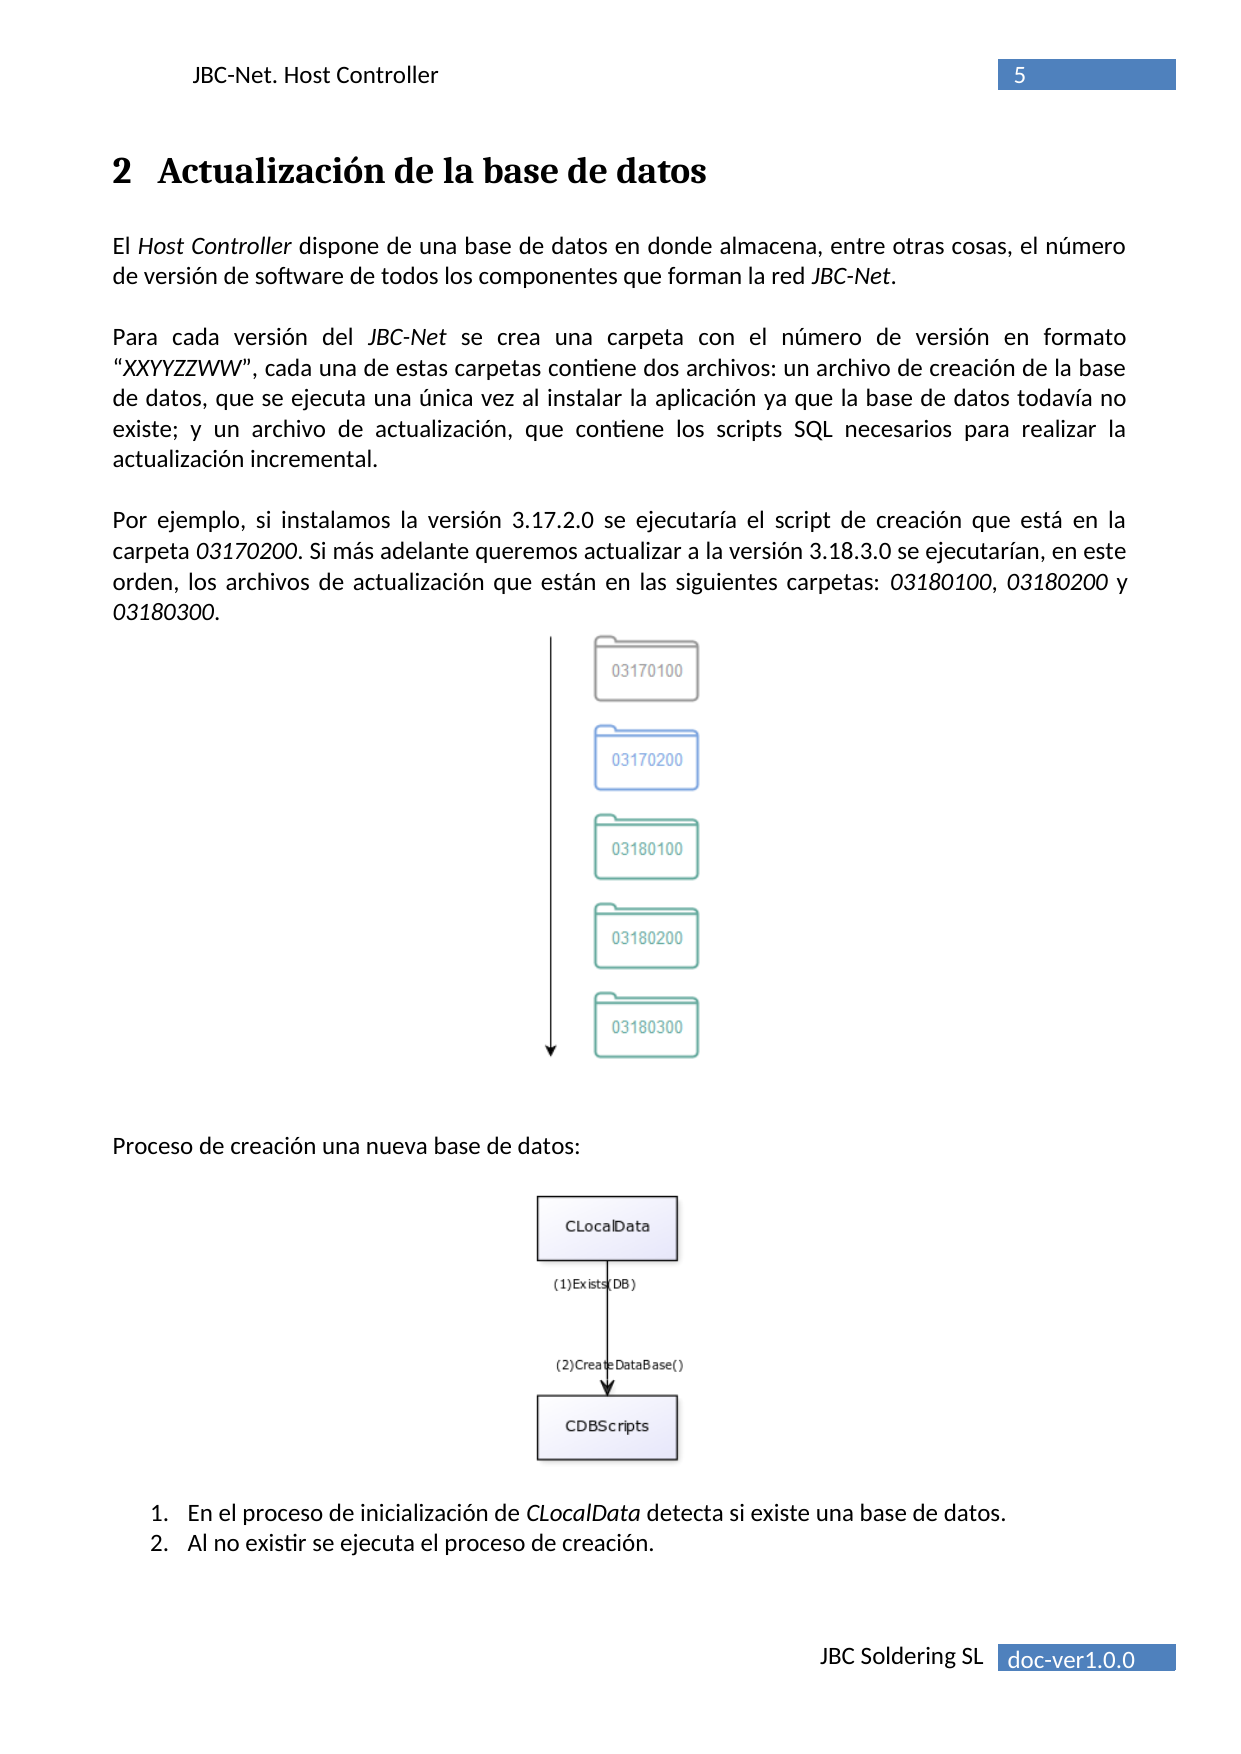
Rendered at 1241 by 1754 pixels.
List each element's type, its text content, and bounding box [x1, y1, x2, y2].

list Al no existir se ejecuta el proceso de creación. [150, 1527, 1128, 1558]
text Para cada versión del JBC-Net se crea una carpeta con el número de versión en formato “XXYYZZWW”, cada una de estas carpetas contiene dos archivos: un archivo de creación de la base de datos, que se ejecuta una única vez al instalar la aplicación ya que la base de datos todavía no existe; y un archivo de actualización, que contiene los scripts SQL necesarios para realizar la actualización incremental. [112, 321, 1128, 474]
text Por ejemplo, si instalamos la versión 3.17.2.0 se ejecutaría el script de creación que está en la carpeta 03170200. Si más adelante queremos actualizar a la versión 3.18.3.0 se ejecutarían, en este orden, los archivos de actualización que están en las siguientes carpetas: 03180100, 03180200 y 03180300. [112, 504, 1128, 627]
subtitle Actualización de la base de datos [112, 150, 1128, 193]
list En el proceso de inicialización de CLocalData detecta si existe una base de datos. [150, 1497, 1128, 1527]
picture [531, 1191, 709, 1467]
text El Host Controller dispone de una base de datos en donde almacena, entre otras cosas, el número de versión de software de todos los componentes que forman la red JBC-Net. [112, 230, 1128, 291]
text Proceso de creación una nueva base de datos: [112, 1130, 1128, 1160]
